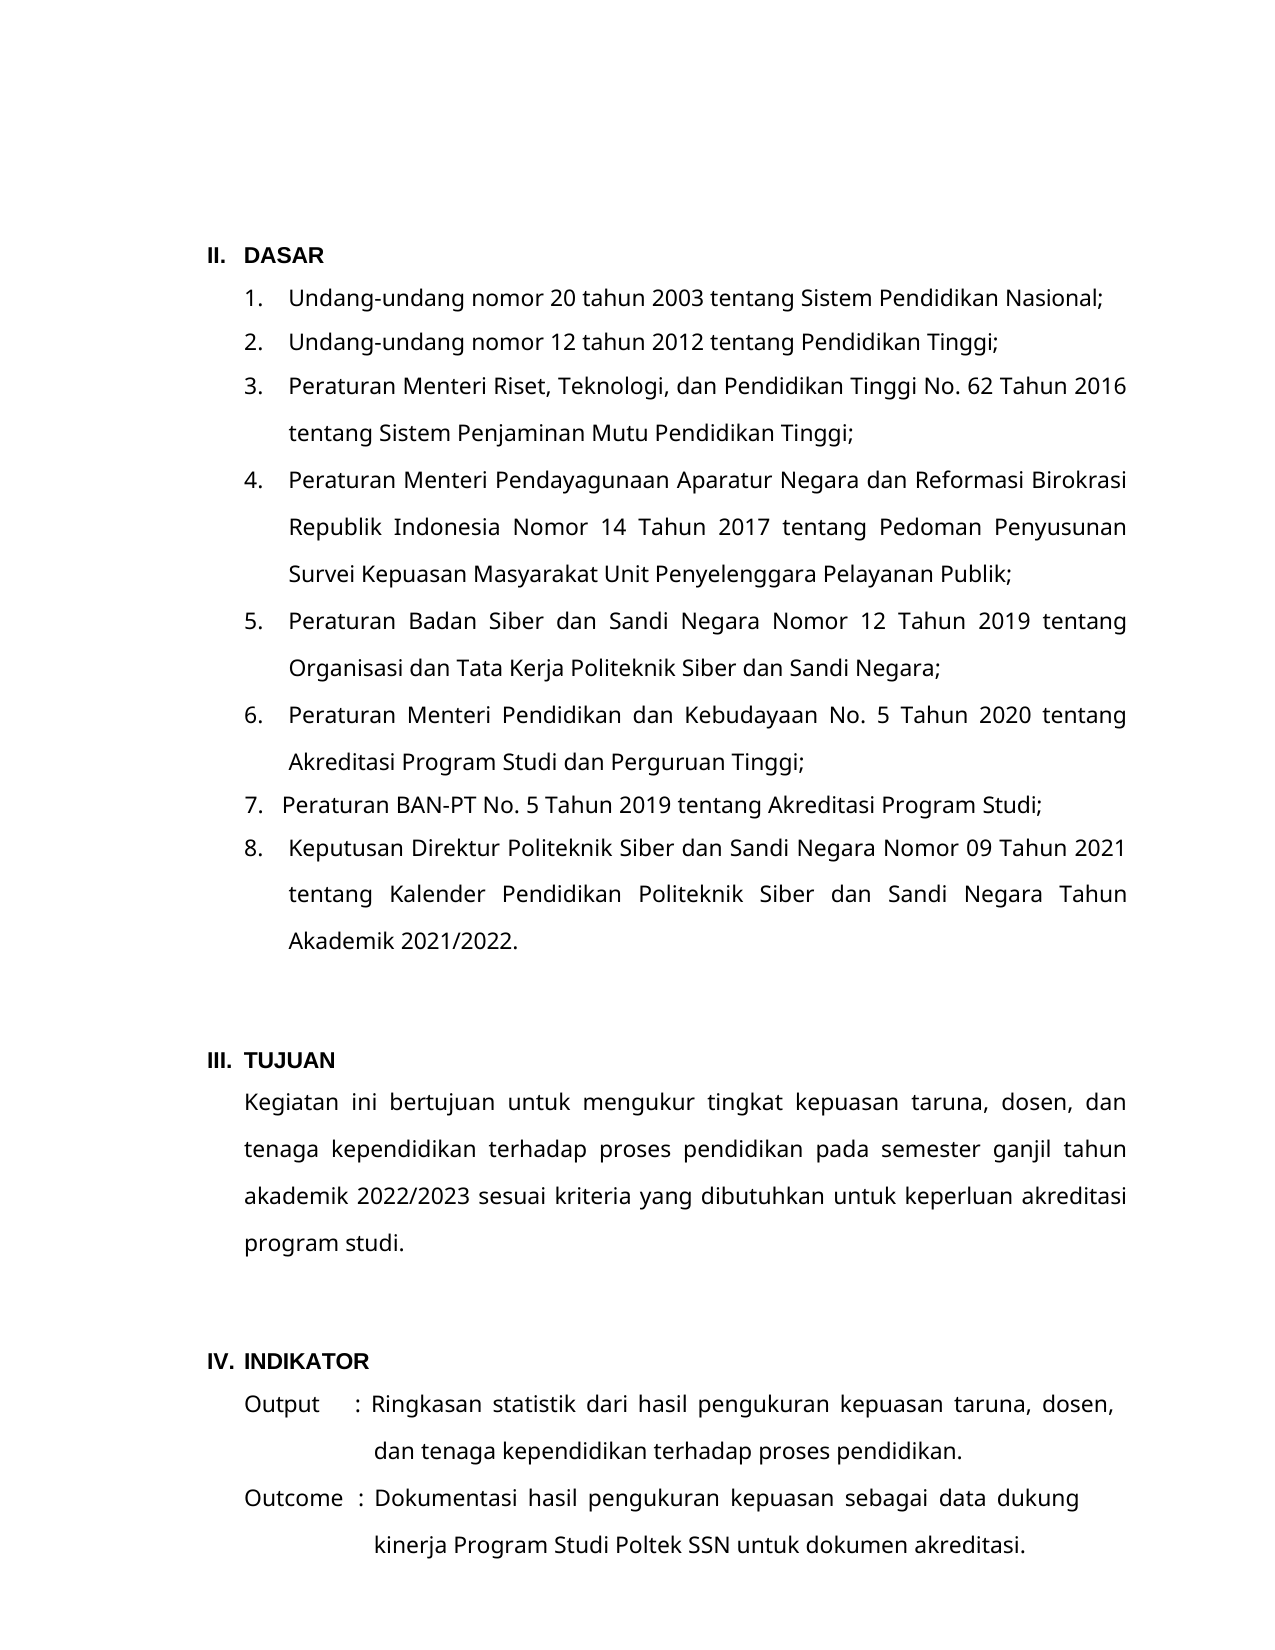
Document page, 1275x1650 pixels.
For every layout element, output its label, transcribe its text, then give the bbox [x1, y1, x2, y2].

list Peraturan BAN-PT No. 5 Tahun 2019 tentang Akreditasi Program Studi; [244, 792, 1239, 818]
subtitle INDIKATOR [207, 1348, 1239, 1374]
list Peraturan Menteri Pendidikan dan Kebudayaan No. 5 Tahun 2020 tentang Akreditasi Program Studi dan Perguruan Tinggi; [244, 698, 1128, 777]
list Peraturan Badan Siber dan Sandi Negara Nomor 12 Tahun 2019 tentang Organisasi dan Tata Kerja Politeknik Siber dan Sandi Negara; [244, 605, 1128, 683]
list Keputusan Direktur Politeknik Siber dan Sandi Negara Nomor 09 Tahun 2021 tentang Kalender Pendidikan Politeknik Siber dan Sandi Negara Tahun Akademik 2021/2022. [244, 832, 1128, 957]
subtitle TUJUAN [207, 1047, 1239, 1073]
list Peraturan Menteri Pendayagunaan Aparatur Negara dan Reformasi Birokrasi Republik Indonesia Nomor 14 Tahun 2017 tentang Pedoman Penyusunan Survei Kepuasan Masyarakat Unit Penyelenggara Pelayanan Publik; [244, 464, 1128, 589]
text Output : Ringkasan statistik dari hasil pengukuran kepuasan taruna, dosen, dan tenaga kependidikan terhadap proses pendidikan. [244, 1387, 1128, 1466]
text Kegiatan ini bertujuan untuk mengukur tingkat kepuasan taruna, dosen, dan tenaga kependidikan terhadap proses pendidikan pada semester ganjil tahun akademik 2022/2023 sesuai kriteria yang dibutuhkan untuk keperluan akreditasi program studi. [244, 1086, 1128, 1258]
list Undang-undang nomor 12 tahun 2012 tentang Pendidikan Tinggi; [244, 326, 1239, 357]
text Outcome : Dokumentasi hasil pengukuran kepuasan sebagai data dukung kinerja Program Studi Poltek SSN untuk dokumen akreditasi. [244, 1482, 1128, 1560]
subtitle DASAR [207, 242, 1239, 268]
list Peraturan Menteri Riset, Teknologi, dan Pendidikan Tinggi No. 62 Tahun 2016 tentang Sistem Penjaminan Mutu Pendidikan Tinggi; [244, 370, 1128, 448]
list Undang-undang nomor 20 tahun 2003 tentang Sistem Pendidikan Nasional; [244, 281, 1239, 313]
